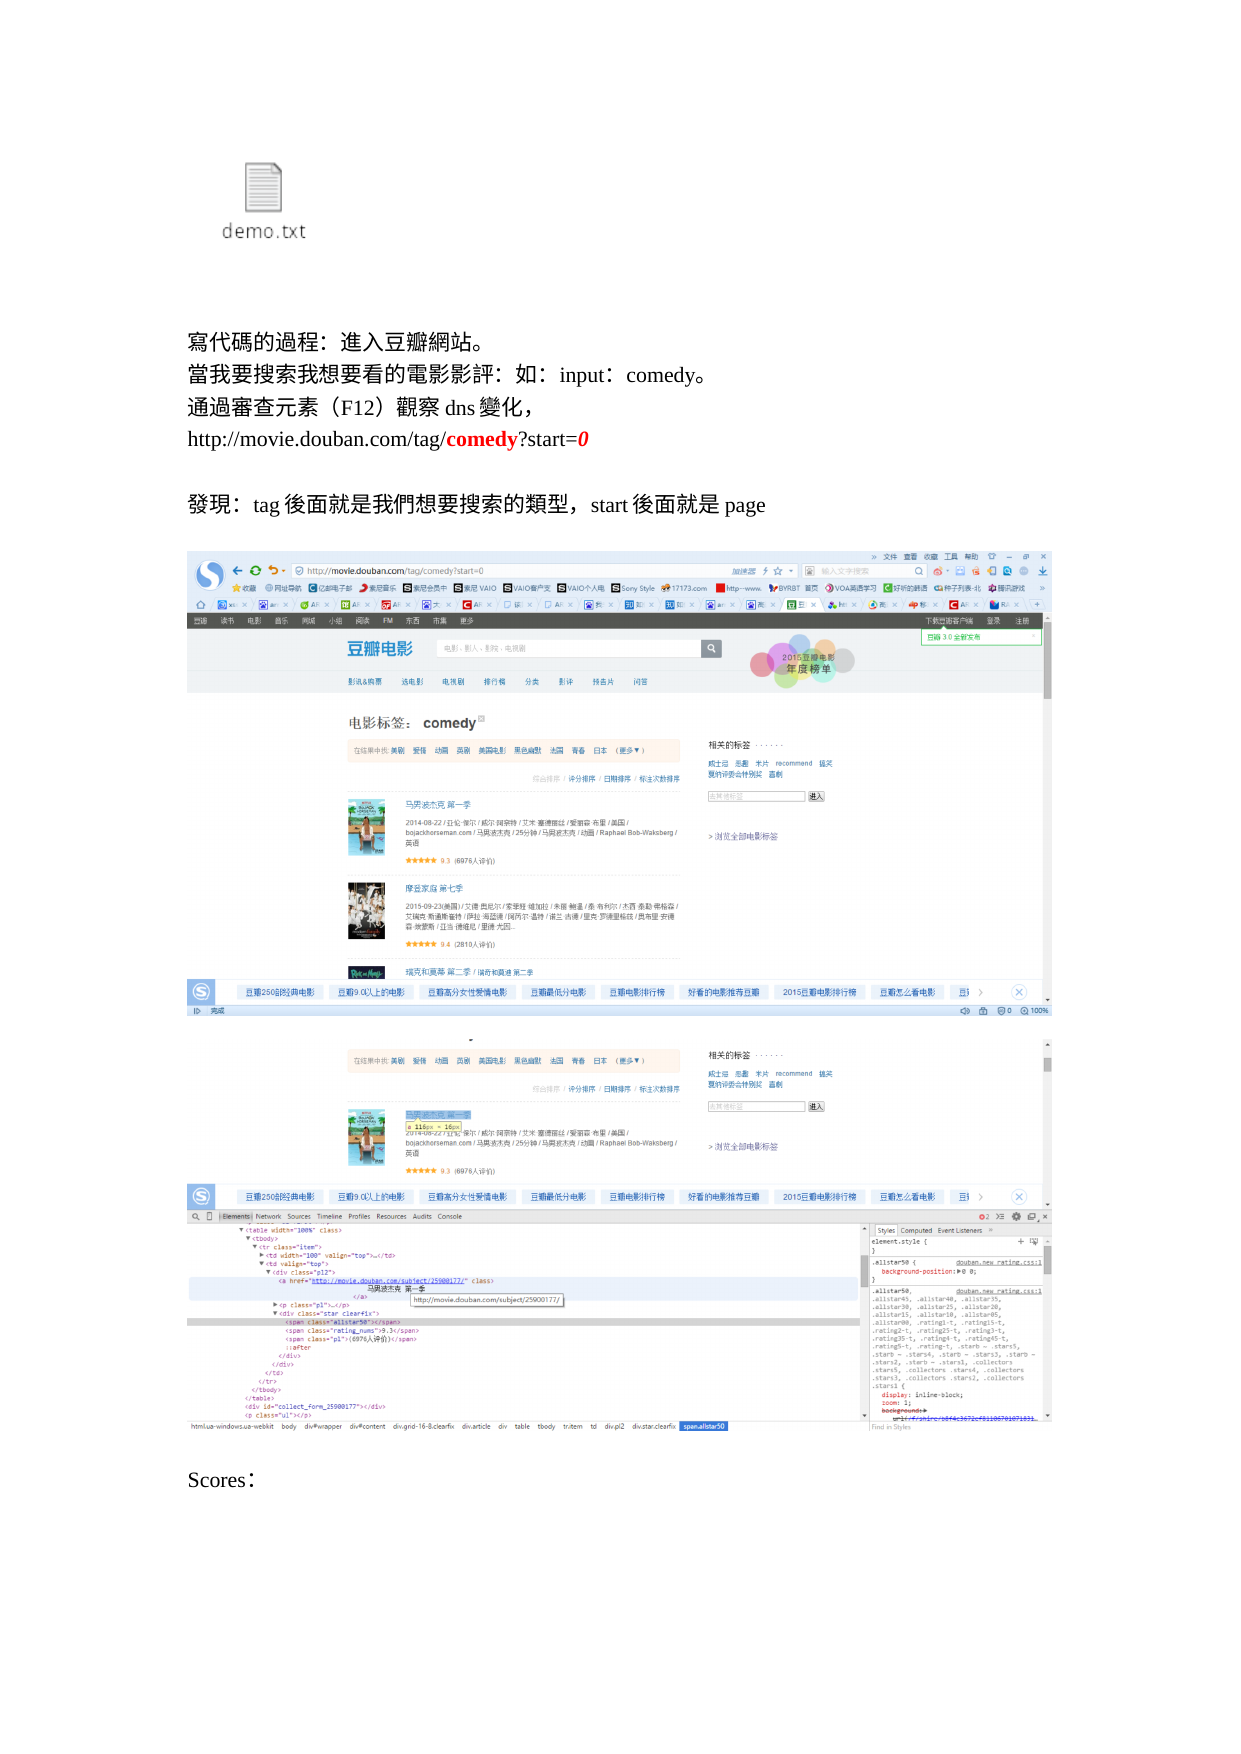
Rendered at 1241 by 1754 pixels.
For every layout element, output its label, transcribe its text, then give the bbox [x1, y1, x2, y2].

text Scores： [187, 1462, 1053, 1494]
picture [187, 1039, 1052, 1431]
text 當我要搜索我想要看的電影影評：如：input：comedy。 [187, 357, 1053, 389]
text 發現：tag後面就是我們想要搜索的類型，start後面就是page [187, 487, 1053, 519]
text 寫代碼的過程：進入豆瓣網站。 [187, 324, 1053, 357]
text 通過審查元素（F12）觀察dns變化， [187, 389, 1053, 422]
text http://movie.douban.com/tag/comedy?start=0 [187, 422, 1053, 454]
picture [187, 551, 1052, 1016]
